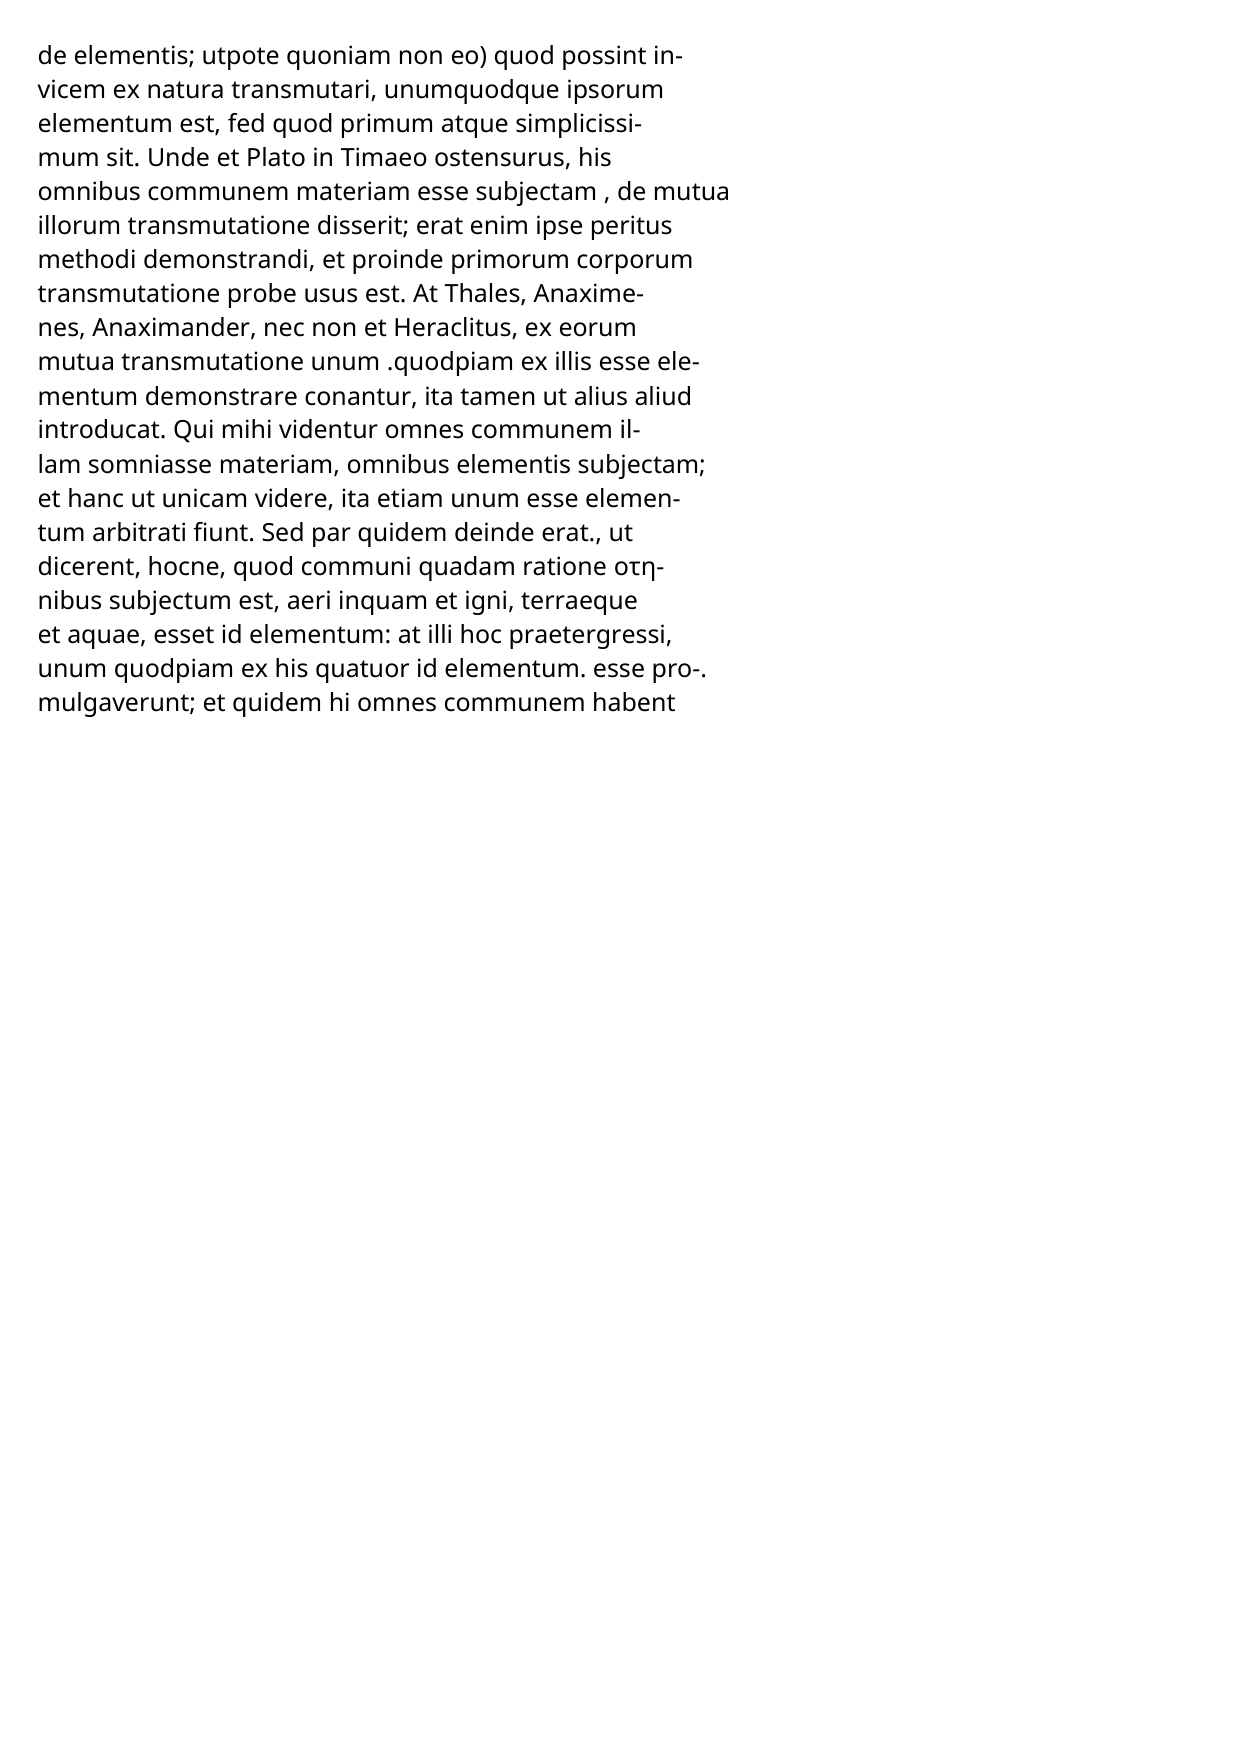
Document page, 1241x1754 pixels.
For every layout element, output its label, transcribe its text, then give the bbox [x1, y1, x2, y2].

text de elementis; utpote quoniam non eo) quod possint in- vicem ex natura transmutari, unumquodque ipsorum elementum est, fed quod primum atque simplicissi- mum sit. Unde et Plato in Timaeo ostensurus, his omnibus communem materiam esse subjectam , de mutua illorum transmutatione disserit; erat enim ipse peritus methodi demonstrandi, et proinde primorum corporum transmutatione probe usus est. At Thales, Anaxime- nes, Anaximander, nec non et Heraclitus, ex eorum mutua transmutatione unum .quodpiam ex illis esse ele- mentum demonstrare conantur, ita tamen ut alius aliud introducat. Qui mihi videntur omnes communem il- lam somniasse materiam, omnibus elementis subjectam; et hanc ut unicam videre, ita etiam unum esse elemen- tum arbitrati fiunt. Sed par quidem deinde erat., ut dicerent, hocne, quod communi quadam ratione οτη- nibus subjectum est, aeri inquam et igni, terraeque et aquae, esset id elementum: at illi hoc praetergressi, unum quodpiam ex his quatuor id elementum. esse pro-. mulgaverunt; et quidem hi omnes communem habent [37, 37, 1203, 719]
